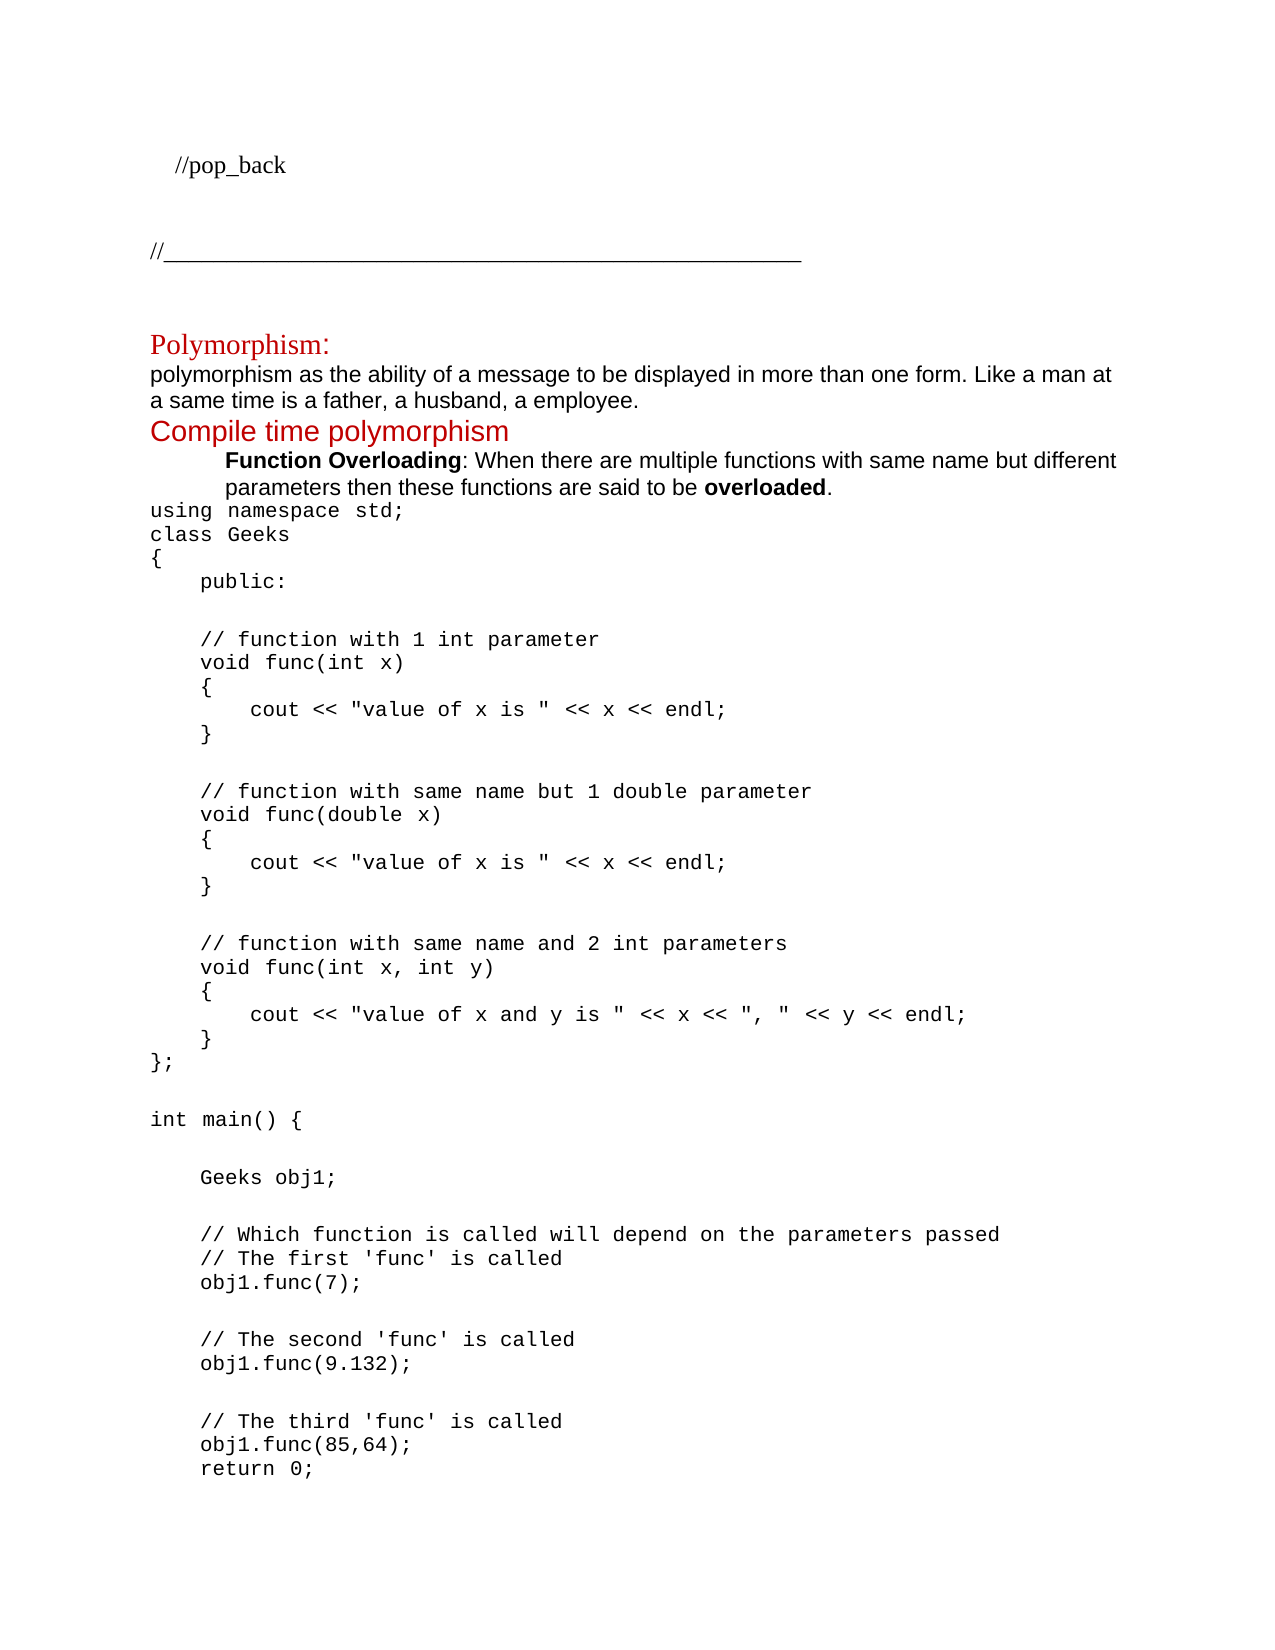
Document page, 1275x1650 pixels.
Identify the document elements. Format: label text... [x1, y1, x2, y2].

text // Which function is called will depend on the parameters passed [150, 1224, 1125, 1248]
text cout << "value of x is " << x << endl; [150, 699, 1125, 723]
text obj1.func(85,64); [150, 1434, 1125, 1458]
text int main() { [150, 1109, 1125, 1133]
text //___________________________________________________ [150, 236, 1125, 265]
text Geeks obj1; [150, 1167, 1125, 1190]
text using namespace std; [150, 500, 1125, 523]
text cout << "value of x is " << x << endl; [150, 852, 1125, 875]
text void func(double x) [150, 804, 1125, 828]
text Function Overloading: When there are multiple functions with same name but different parameters then these functions are said to be overloaded. [225, 447, 1125, 500]
text // The first 'func' is called [150, 1248, 1125, 1272]
text obj1.func(9.132); [150, 1353, 1125, 1377]
text //pop_back [150, 150, 1125, 179]
text // function with same name and 2 int parameters [150, 933, 1125, 957]
text } [150, 723, 1125, 747]
text Polymorphism: [150, 327, 1125, 361]
text Compile time polymorphism [150, 414, 1125, 447]
text } [150, 1028, 1125, 1051]
text } [150, 875, 1125, 899]
text { [150, 676, 1125, 699]
text cout << "value of x and y is " << x << ", " << y << endl; [150, 1004, 1125, 1028]
text public: [150, 571, 1125, 594]
text // function with 1 int parameter [150, 628, 1125, 652]
text polymorphism as the ability of a message to be displayed in more than one form. Like a man at a same time is a father, a husband, a employee. [646, 361, 1125, 414]
text class Geeks [150, 523, 1125, 547]
text }; [150, 1051, 1125, 1075]
text void func(int x) [150, 652, 1125, 676]
text obj1.func(7); [150, 1272, 1125, 1295]
text void func(int x, int y) [150, 957, 1125, 980]
text return 0; [150, 1458, 1125, 1482]
text // The second 'func' is called [150, 1329, 1125, 1353]
text { [150, 828, 1125, 852]
text { [150, 547, 1125, 571]
text // function with same name but 1 double parameter [150, 781, 1125, 804]
text // The third 'func' is called [150, 1411, 1125, 1434]
text { [150, 980, 1125, 1004]
